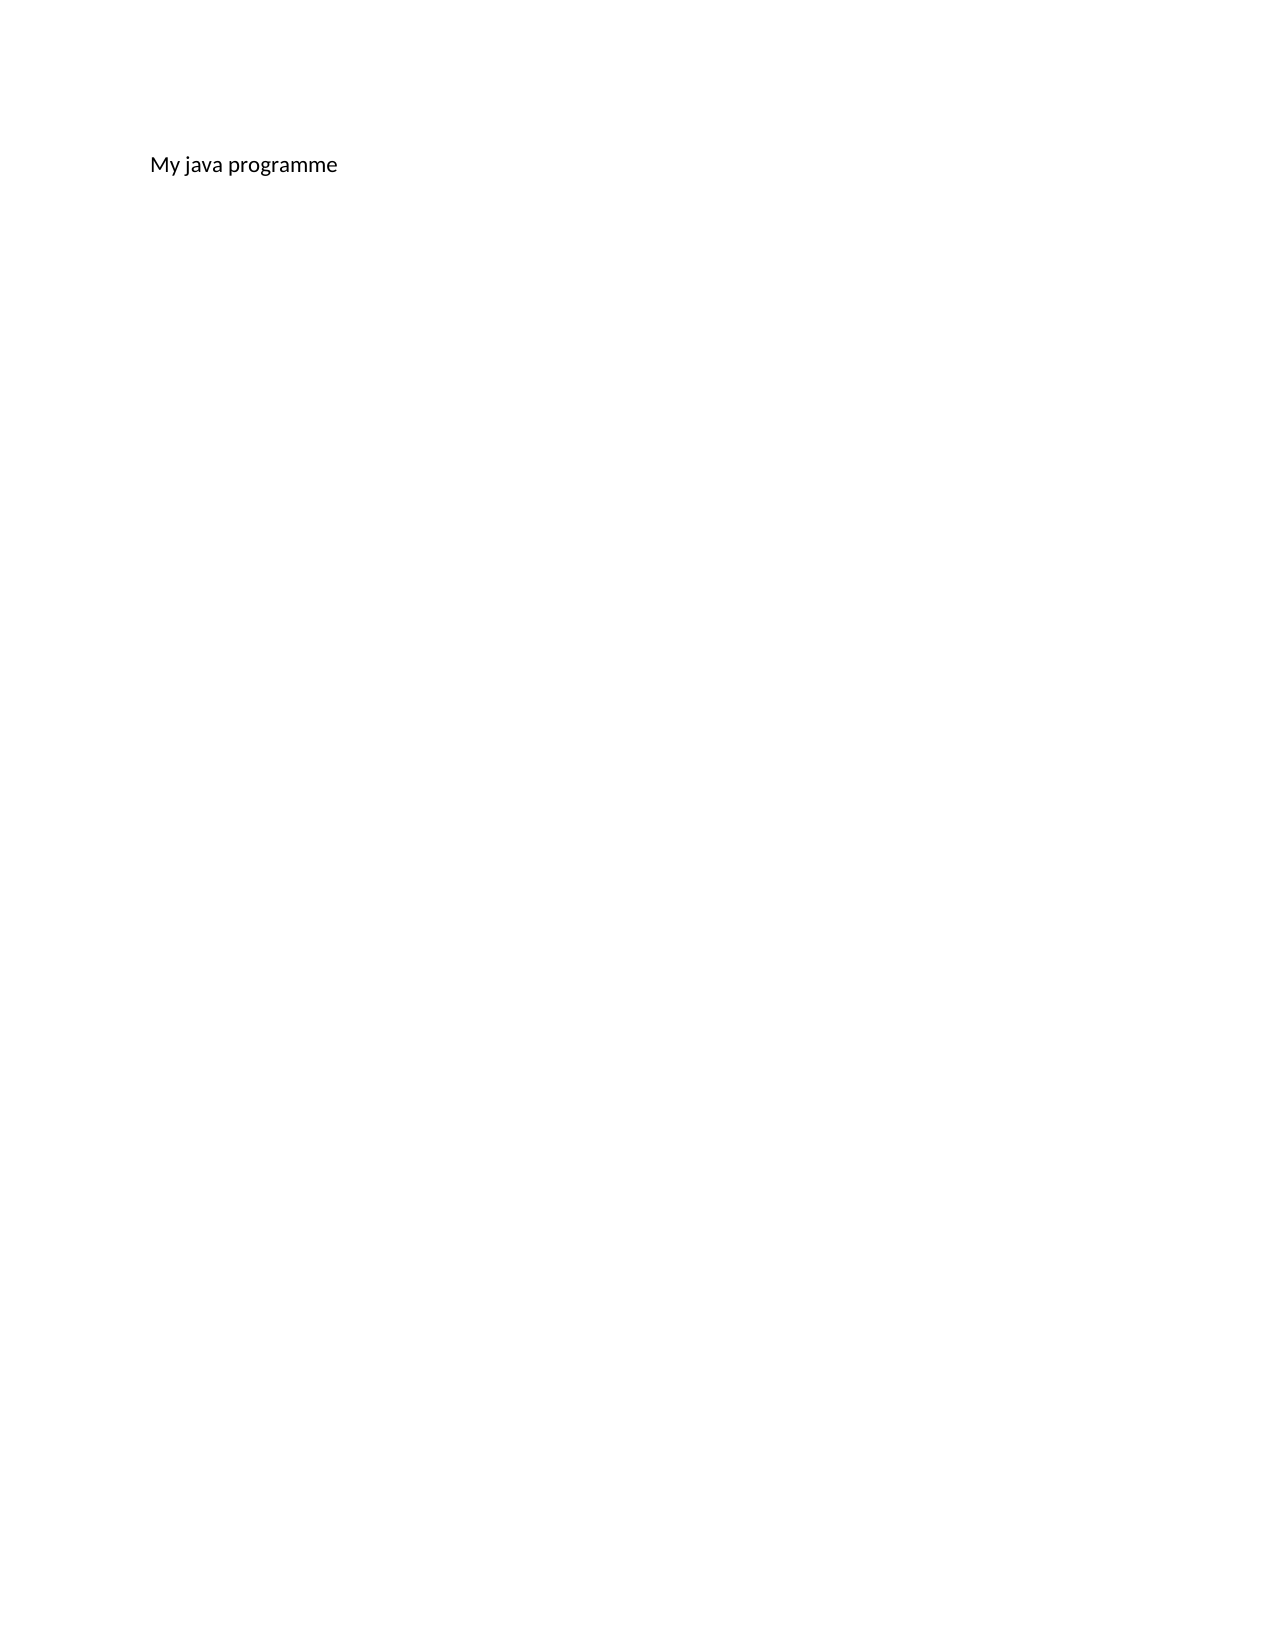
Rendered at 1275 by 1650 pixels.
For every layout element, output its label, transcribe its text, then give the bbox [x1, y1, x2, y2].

text My java programme [150, 150, 1125, 178]
